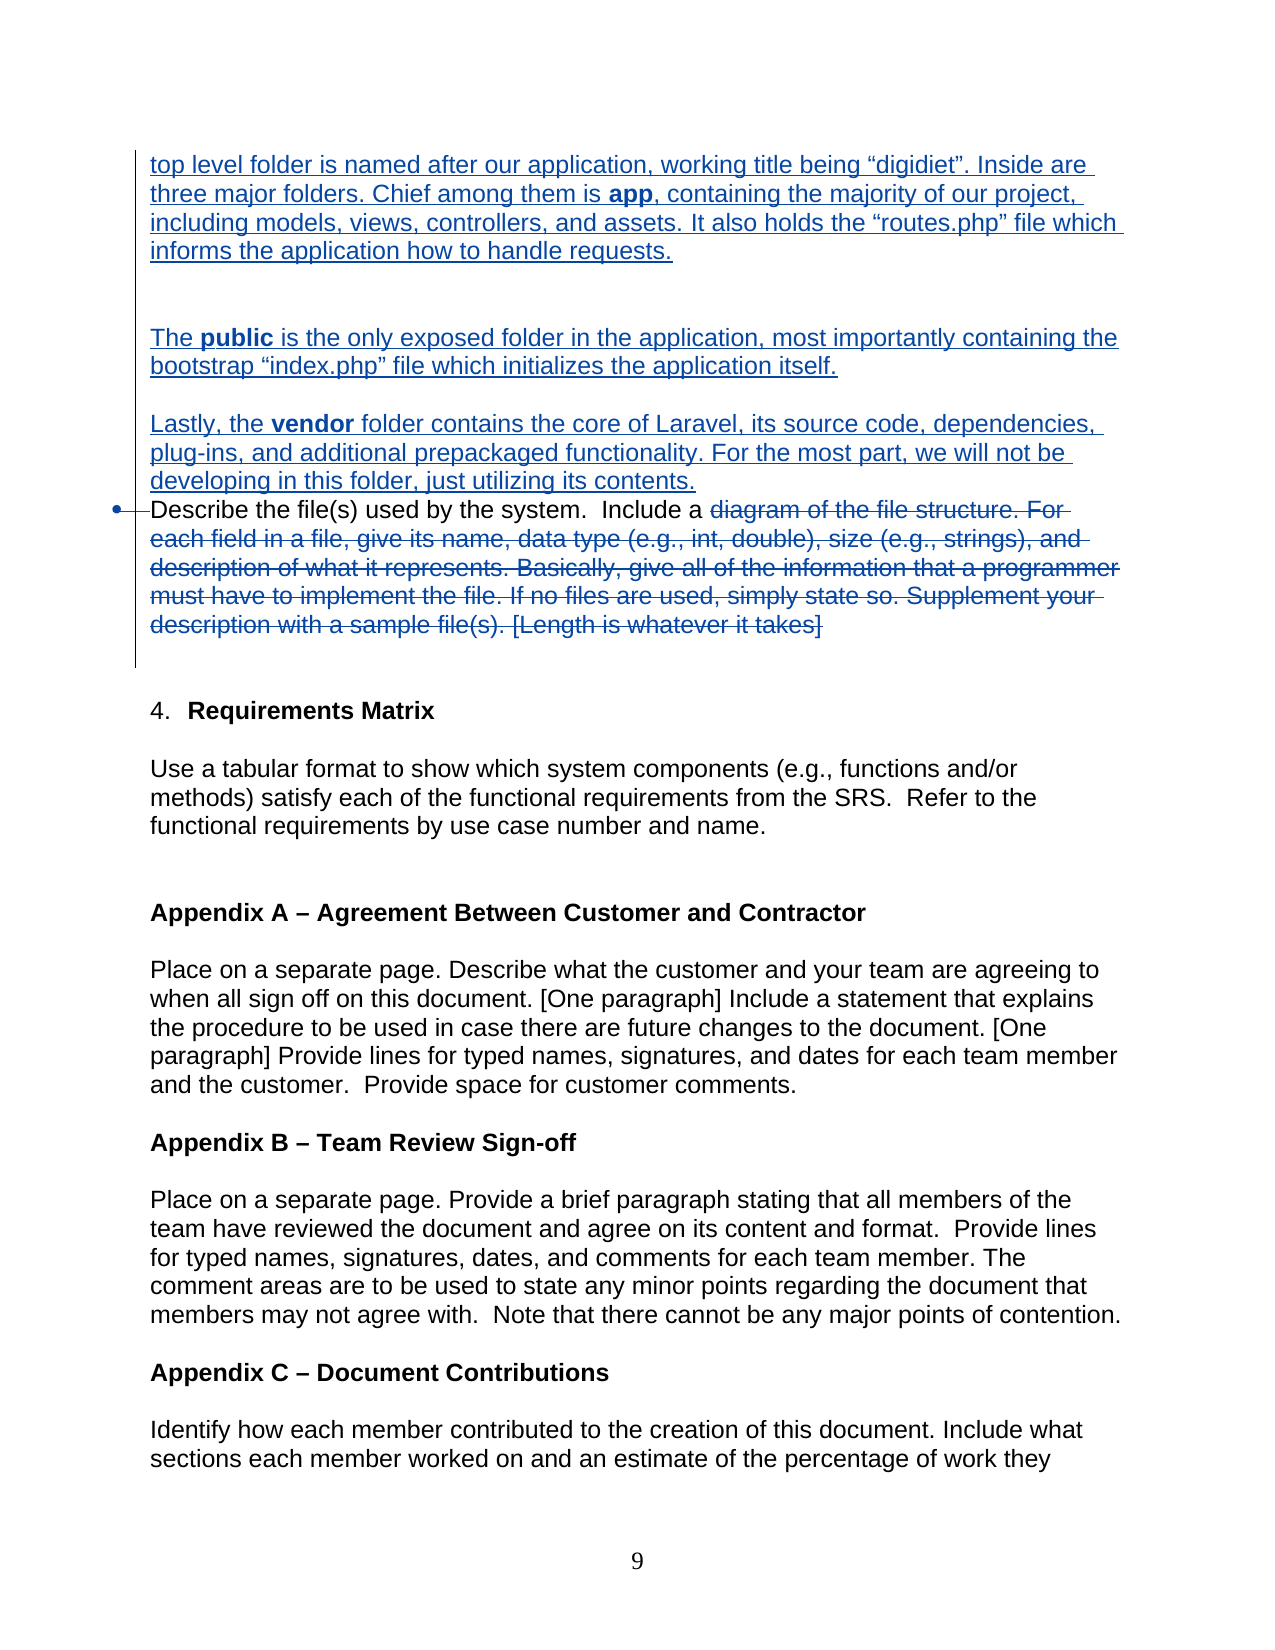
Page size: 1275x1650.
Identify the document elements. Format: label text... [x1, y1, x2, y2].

text Appendix B – Team Review Sign-off [150, 1128, 1125, 1156]
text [150, 1415, 1125, 1473]
list Requirements Matrix [150, 696, 1125, 725]
text Use a tabular format to show which system components (e.g., functions and/or methods) satisfy each of the functional requirements from the SRS. Refer to the functional requirements by use case number and name. [150, 754, 1125, 840]
text Place on a separate page. Describe what the customer and your team are agreeing to when all sign off on this document. [One paragraph] Include a statement that explains the procedure to be used in case there are future changes to the document. [One paragraph] Provide lines for typed names, signatures, and dates for each team member and the customer. Provide space for customer comments. [150, 955, 1125, 1099]
text Place on a separate page. Provide a brief paragraph stating that all members of the team have reviewed the document and agree on its content and format. Provide lines for typed names, signatures, dates, and comments for each team member. The comment areas are to be used to state any minor points regarding the document that members may not agree with. Note that there cannot be any major points of contention. [150, 1185, 1125, 1329]
text Appendix A – Agreement Between Customer and Contractor [150, 898, 1125, 926]
text Appendix C – Document Contributions [150, 1358, 1125, 1386]
